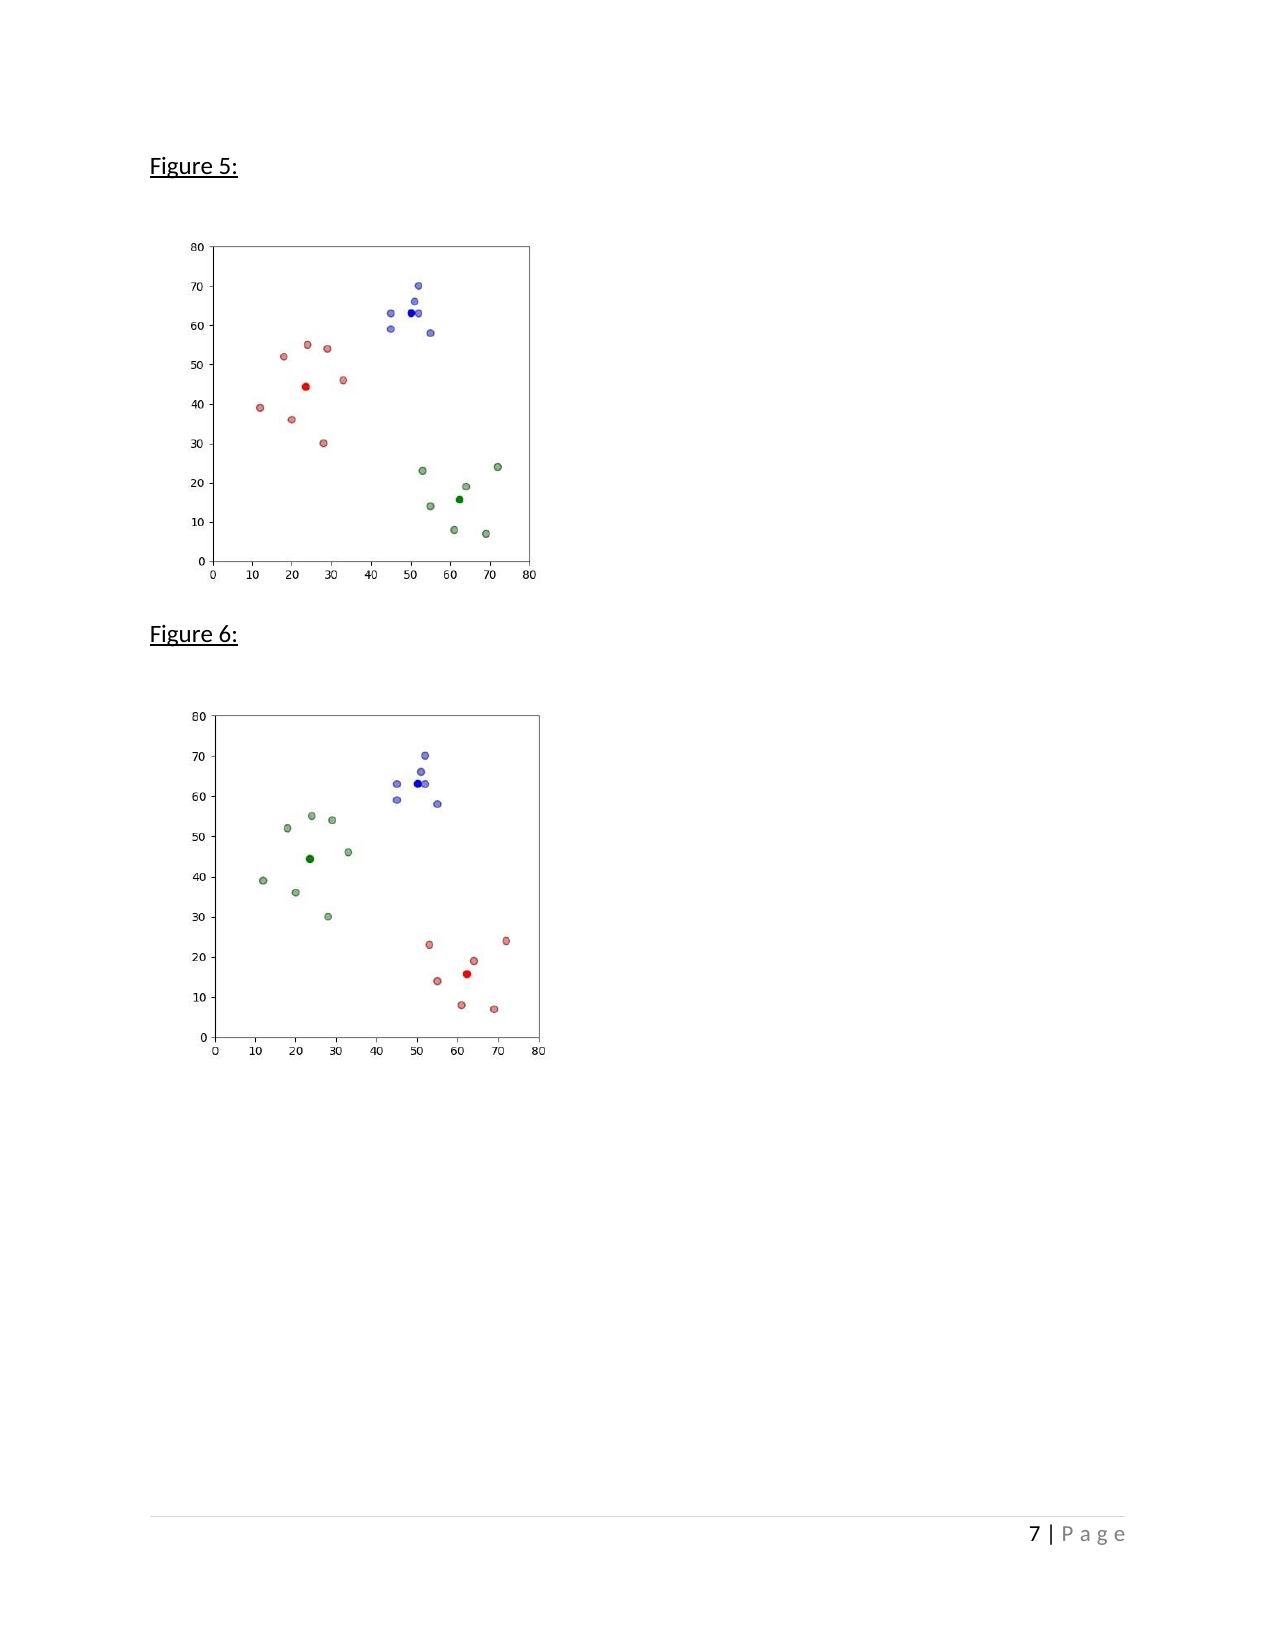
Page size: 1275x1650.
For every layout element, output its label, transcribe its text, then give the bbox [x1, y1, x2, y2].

text Figure 6: [149, 618, 1125, 649]
picture [162, 665, 580, 1083]
text Figure 5: [149, 150, 1125, 181]
picture [162, 197, 570, 605]
